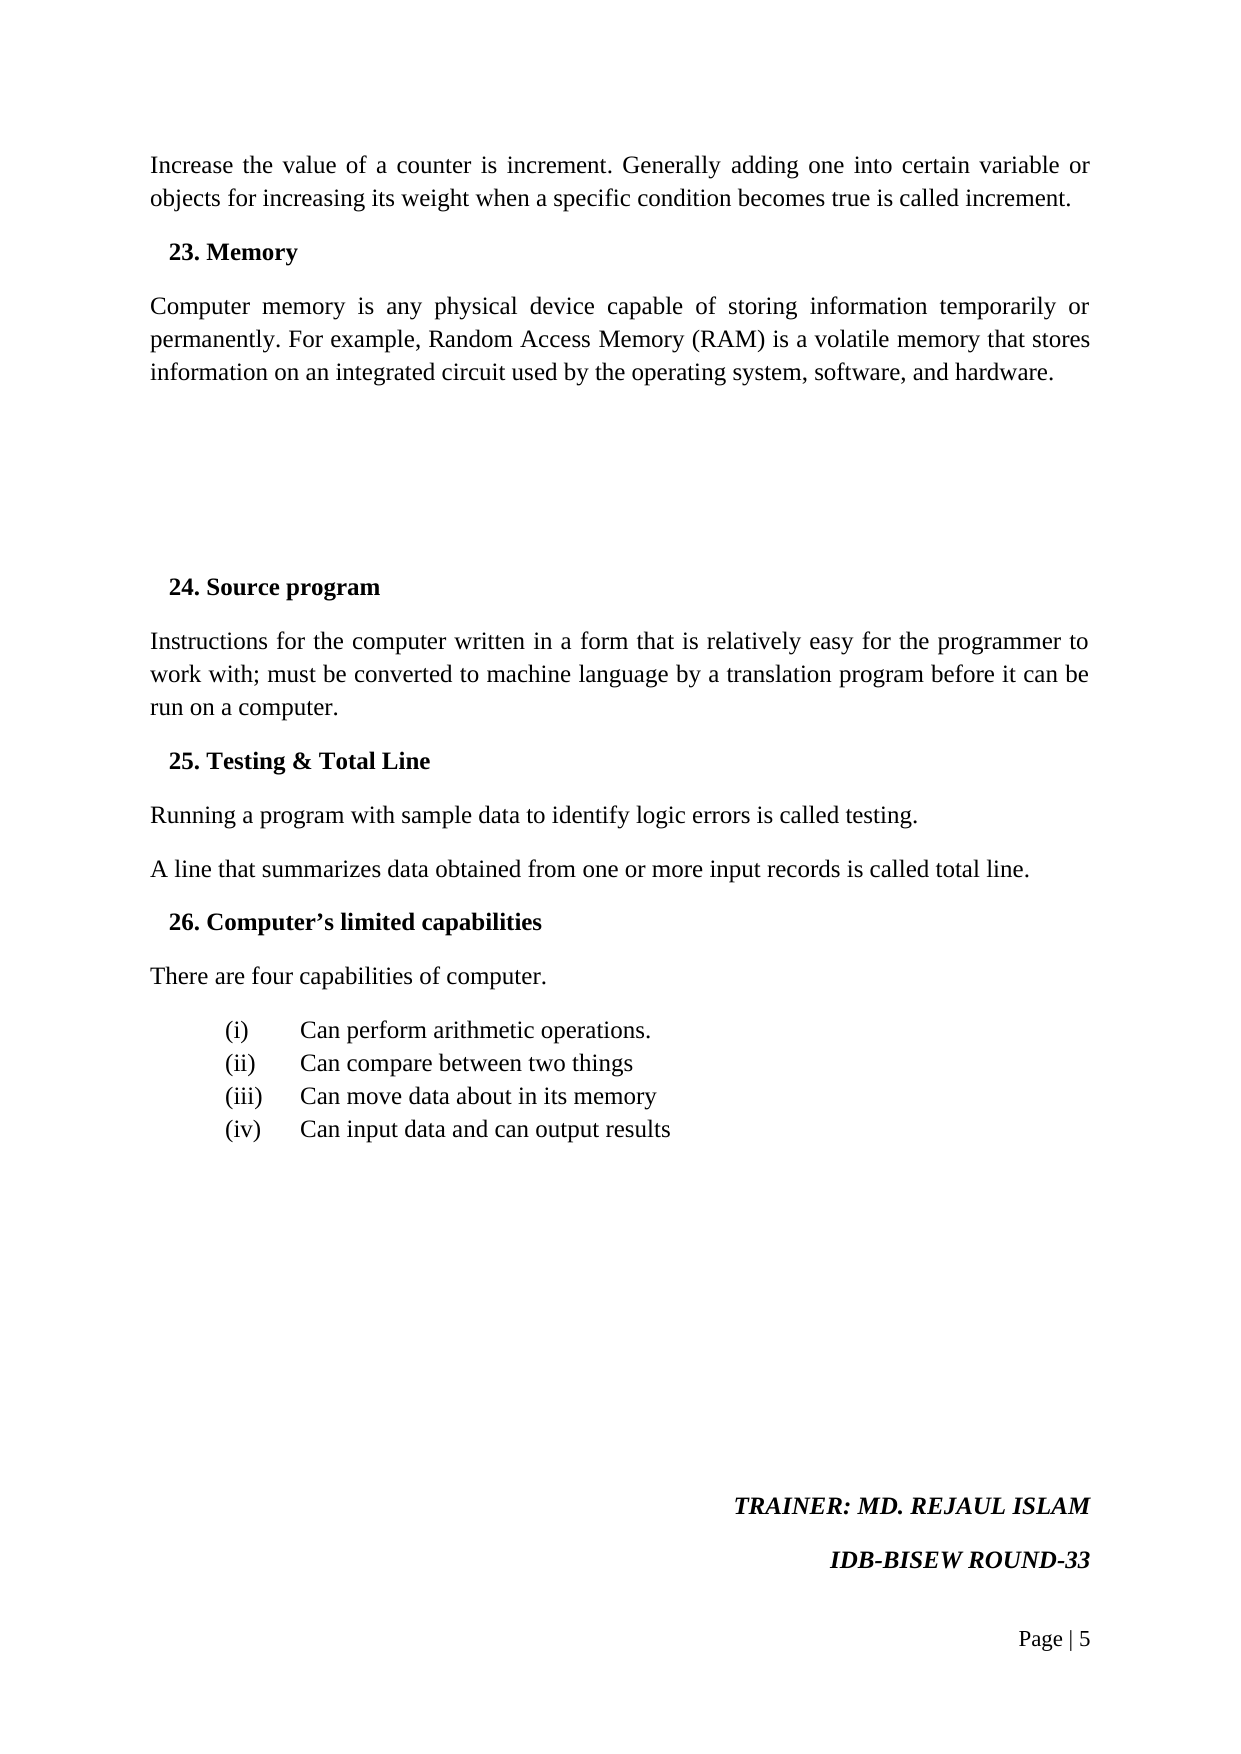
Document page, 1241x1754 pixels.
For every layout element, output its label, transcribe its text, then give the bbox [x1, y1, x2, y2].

list Can input data and can output results [225, 1114, 1090, 1143]
text Instructions for the computer written in a form that is relatively easy for the programmer to work with; must be converted to machine language by a translation program before it can be run on a computer. [150, 626, 1090, 721]
text Increase the value of a counter is increment. Generally adding one into certain variable or objects for increasing its weight when a specific condition becomes true is called increment. [150, 150, 1090, 212]
text IDB-BISEW ROUND-33 [150, 1545, 1090, 1574]
list Source program [169, 572, 1090, 601]
text A line that summarizes data obtained from one or more input records is called total line. [150, 854, 1090, 882]
text Computer memory is any physical device capable of storing information temporarily or permanently. For example, Random Access Memory (RAM) is a volatile memory that stores information on an integrated circuit used by the operating system, software, and hardware. [150, 291, 1090, 386]
text Running a program with sample data to identify logic errors is called testing. [150, 800, 1090, 828]
text TRAINER: MD. REJAUL ISLAM [150, 1491, 1090, 1520]
list Can move data about in its memory [225, 1081, 1090, 1110]
text There are four capabilities of computer. [150, 961, 1090, 990]
list Computer’s limited capabilities [169, 907, 1090, 936]
list Testing & Total Line [169, 746, 1090, 775]
list Can perform arithmetic operations. [225, 1015, 1090, 1044]
list Can compare between two things [225, 1048, 1090, 1077]
list Memory [169, 237, 1090, 266]
